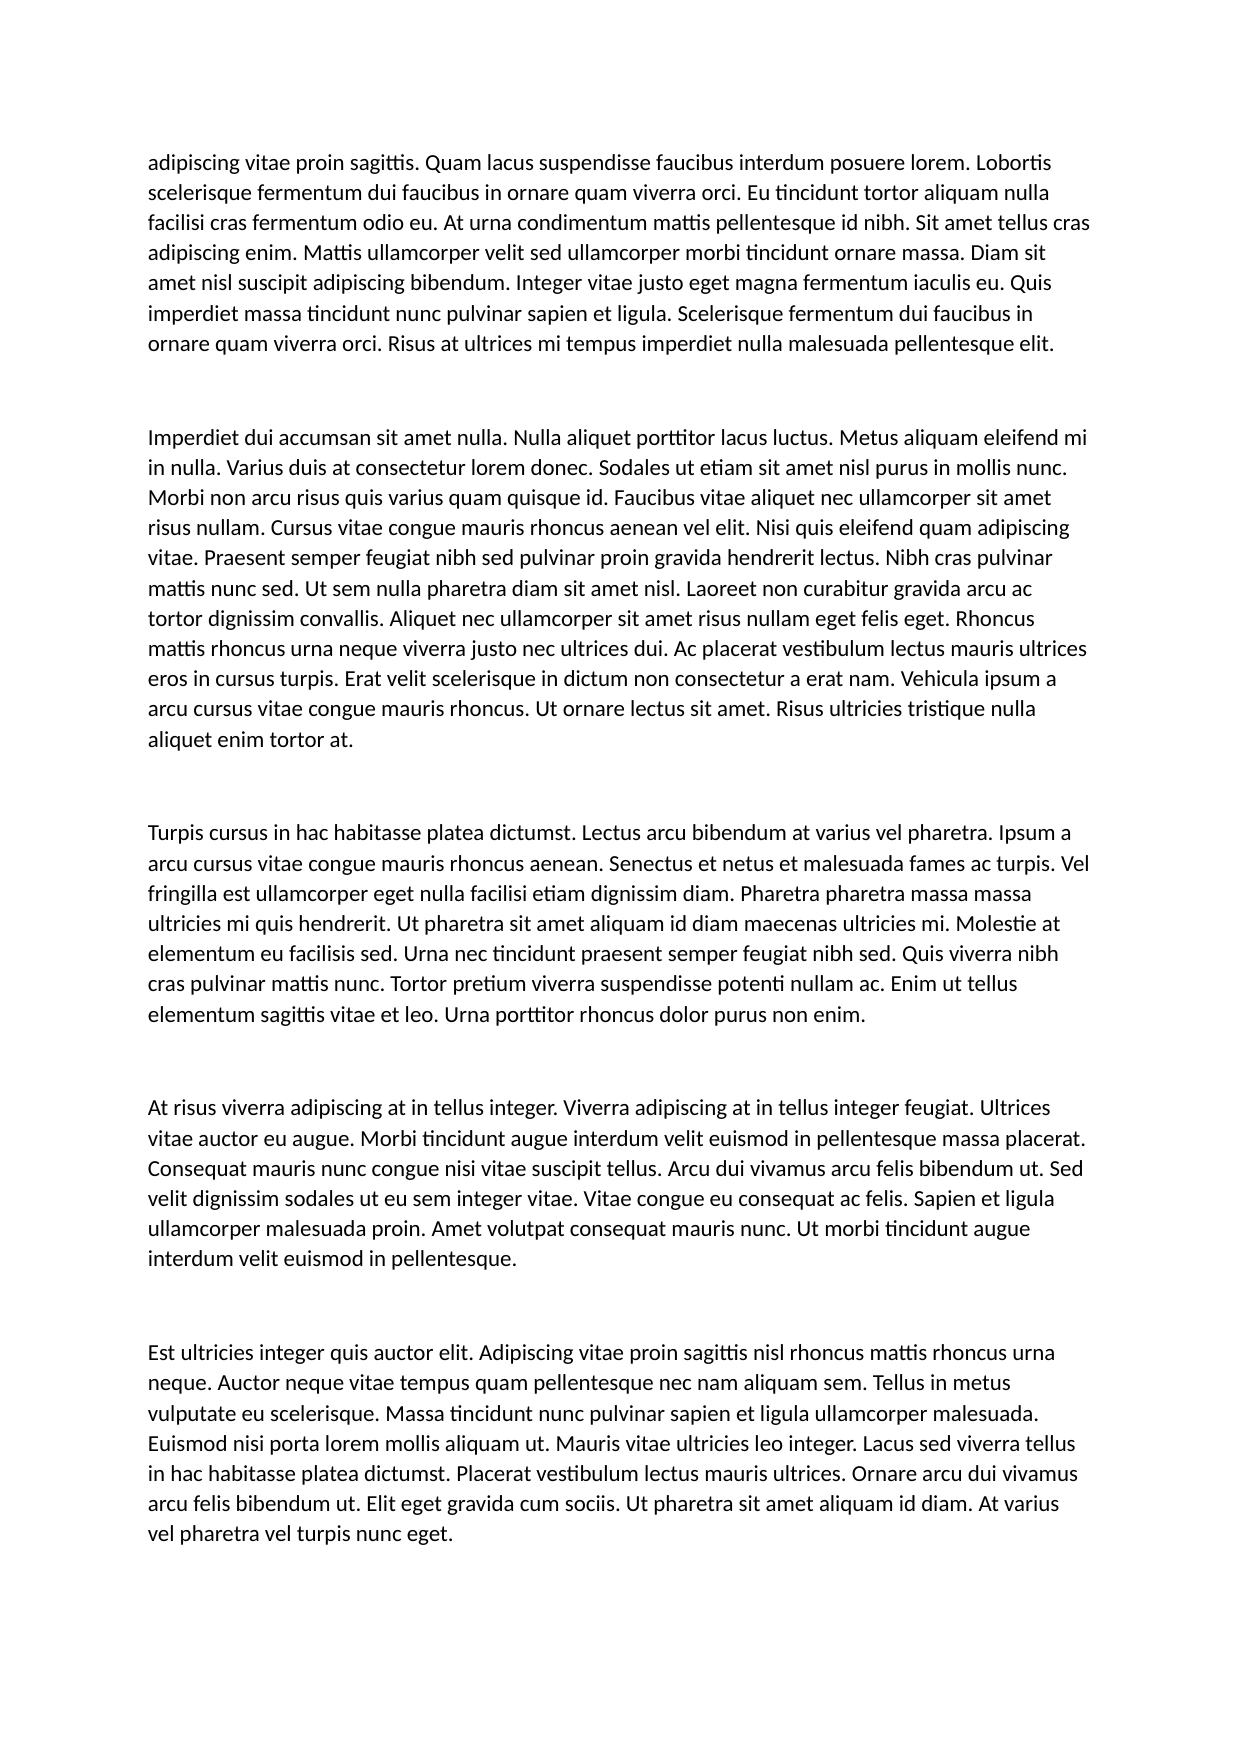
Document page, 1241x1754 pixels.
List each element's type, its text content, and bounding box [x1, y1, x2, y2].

text Est ultricies integer quis auctor elit. Adipiscing vitae proin sagittis nisl rhoncus mattis rhoncus urna neque. Auctor neque vitae tempus quam pellentesque nec nam aliquam sem. Tellus in metus vulputate eu scelerisque. Massa tincidunt nunc pulvinar sapien et ligula ullamcorper malesuada. Euismod nisi porta lorem mollis aliquam ut. Mauris vitae ultricies leo integer. Lacus sed viverra tellus in hac habitasse platea dictumst. Placerat vestibulum lectus mauris ultrices. Ornare arcu dui vivamus arcu felis bibendum ut. Elit eget gravida cum sociis. Ut pharetra sit amet aliquam id diam. At varius vel pharetra vel turpis nunc eget. [148, 1338, 1093, 1547]
text Turpis cursus in hac habitasse platea dictumst. Lectus arcu bibendum at varius vel pharetra. Ipsum a arcu cursus vitae congue mauris rhoncus aenean. Senectus et netus et malesuada fames ac turpis. Vel fringilla est ullamcorper eget nulla facilisi etiam dignissim diam. Pharetra pharetra massa massa ultricies mi quis hendrerit. Ut pharetra sit amet aliquam id diam maecenas ultricies mi. Molestie at elementum eu facilisis sed. Urna nec tincidunt praesent semper feugiat nibh sed. Quis viverra nibh cras pulvinar mattis nunc. Tortor pretium viverra suspendisse potenti nullam ac. Enim ut tellus elementum sagittis vitae et leo. Urna porttitor rhoncus dolor purus non enim. [148, 818, 1093, 1028]
text Imperdiet dui accumsan sit amet nulla. Nulla aliquet porttitor lacus luctus. Metus aliquam eleifend mi in nulla. Varius duis at consectetur lorem donec. Sodales ut etiam sit amet nisl purus in mollis nunc. Morbi non arcu risus quis varius quam quisque id. Faucibus vitae aliquet nec ullamcorper sit amet risus nullam. Cursus vitae congue mauris rhoncus aenean vel elit. Nisi quis eleifend quam adipiscing vitae. Praesent semper feugiat nibh sed pulvinar proin gravida hendrerit lectus. Nibh cras pulvinar mattis nunc sed. Ut sem nulla pharetra diam sit amet nisl. Laoreet non curabitur gravida arcu ac tortor dignissim convallis. Aliquet nec ullamcorper sit amet risus nullam eget felis eget. Rhoncus mattis rhoncus urna neque viverra justo nec ultrices dui. Ac placerat vestibulum lectus mauris ultrices eros in cursus turpis. Erat velit scelerisque in dictum non consectetur a erat nam. Vehicula ipsum a arcu cursus vitae congue mauris rhoncus. Ut ornare lectus sit amet. Risus ultricies tristique nulla aliquet enim tortor at. [148, 423, 1093, 753]
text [148, 148, 1093, 357]
text At risus viverra adipiscing at in tellus integer. Viverra adipiscing at in tellus integer feugiat. Ultrices vitae auctor eu augue. Morbi tincidunt augue interdum velit euismod in pellentesque massa placerat. Consequat mauris nunc congue nisi vitae suscipit tellus. Arcu dui vivamus arcu felis bibendum ut. Sed velit dignissim sodales ut eu sem integer vitae. Vitae congue eu consequat ac felis. Sapien et ligula ullamcorper malesuada proin. Amet volutpat consequat mauris nunc. Ut morbi tincidunt augue interdum velit euismod in pellentesque. [148, 1093, 1093, 1272]
